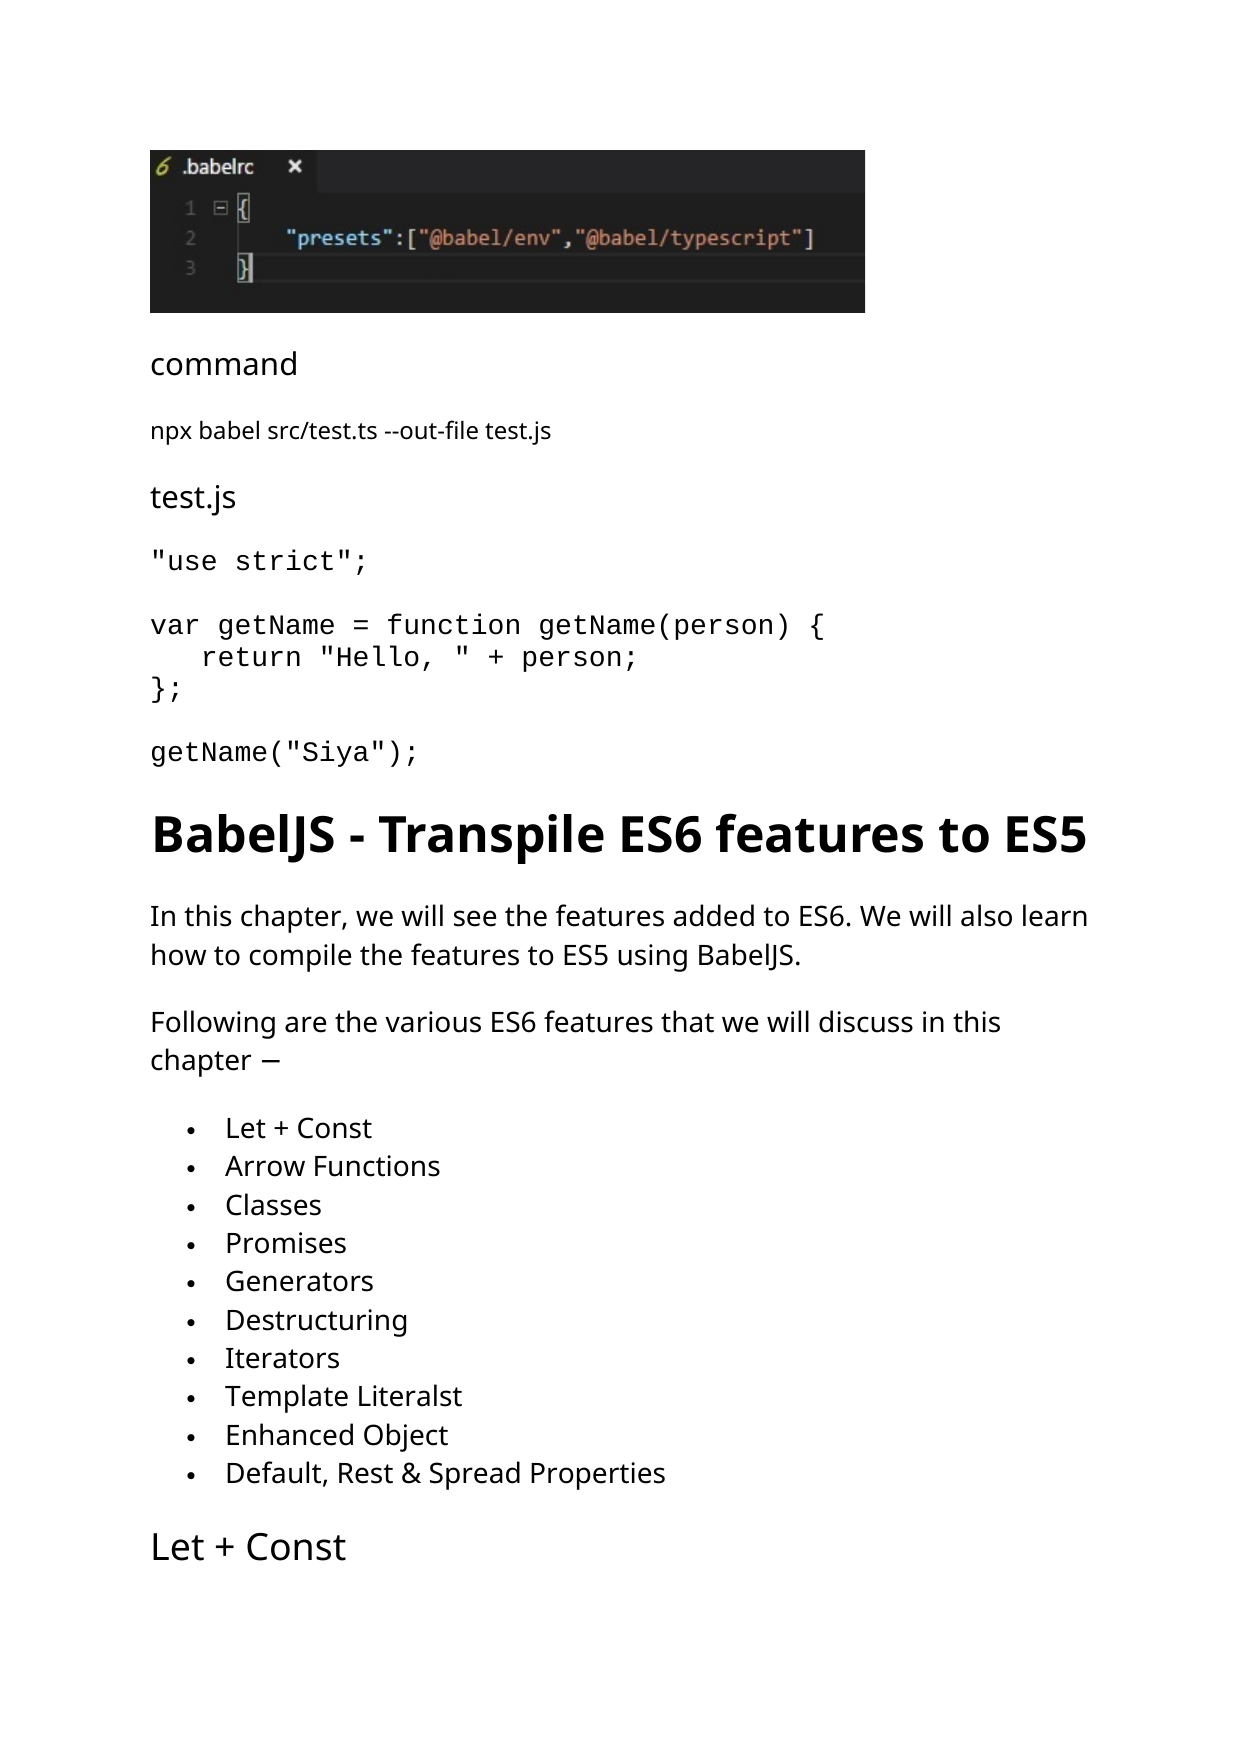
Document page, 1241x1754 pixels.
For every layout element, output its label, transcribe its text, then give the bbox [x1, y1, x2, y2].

text Following are the various ES6 features that we will discuss in this chapter − [150, 1002, 1090, 1079]
list Destructuring [187, 1300, 1090, 1338]
list Promises [187, 1223, 1090, 1262]
list Iterators [187, 1338, 1090, 1377]
text Let + Const [150, 1521, 1090, 1572]
list Template Literalst [187, 1377, 1090, 1415]
text command [150, 342, 1090, 384]
list Arrow Functions [187, 1147, 1090, 1185]
text getName("Siya"); [150, 738, 1090, 770]
text BabelJS - Transpile ES6 features to ES5 [150, 799, 1090, 867]
list Default, Rest & Spread Properties [187, 1453, 1090, 1492]
text return "Hello, " + person; [150, 643, 1090, 674]
picture [150, 150, 866, 313]
list Classes [187, 1185, 1090, 1223]
text test.js [150, 475, 1090, 518]
list Generators [187, 1262, 1090, 1300]
text In this chapter, we will see the features added to ES6. We will also learn how to compile the features to ES5 using BabelJS. [150, 897, 1090, 973]
text "use strict"; [150, 547, 1090, 579]
list Let + Const [187, 1108, 1090, 1147]
text var getName = function getName(person) { [150, 611, 1090, 643]
text npx babel src/test.ts --out-file test.js [150, 413, 1090, 446]
text }; [150, 674, 1090, 706]
list Enhanced Object [187, 1415, 1090, 1453]
